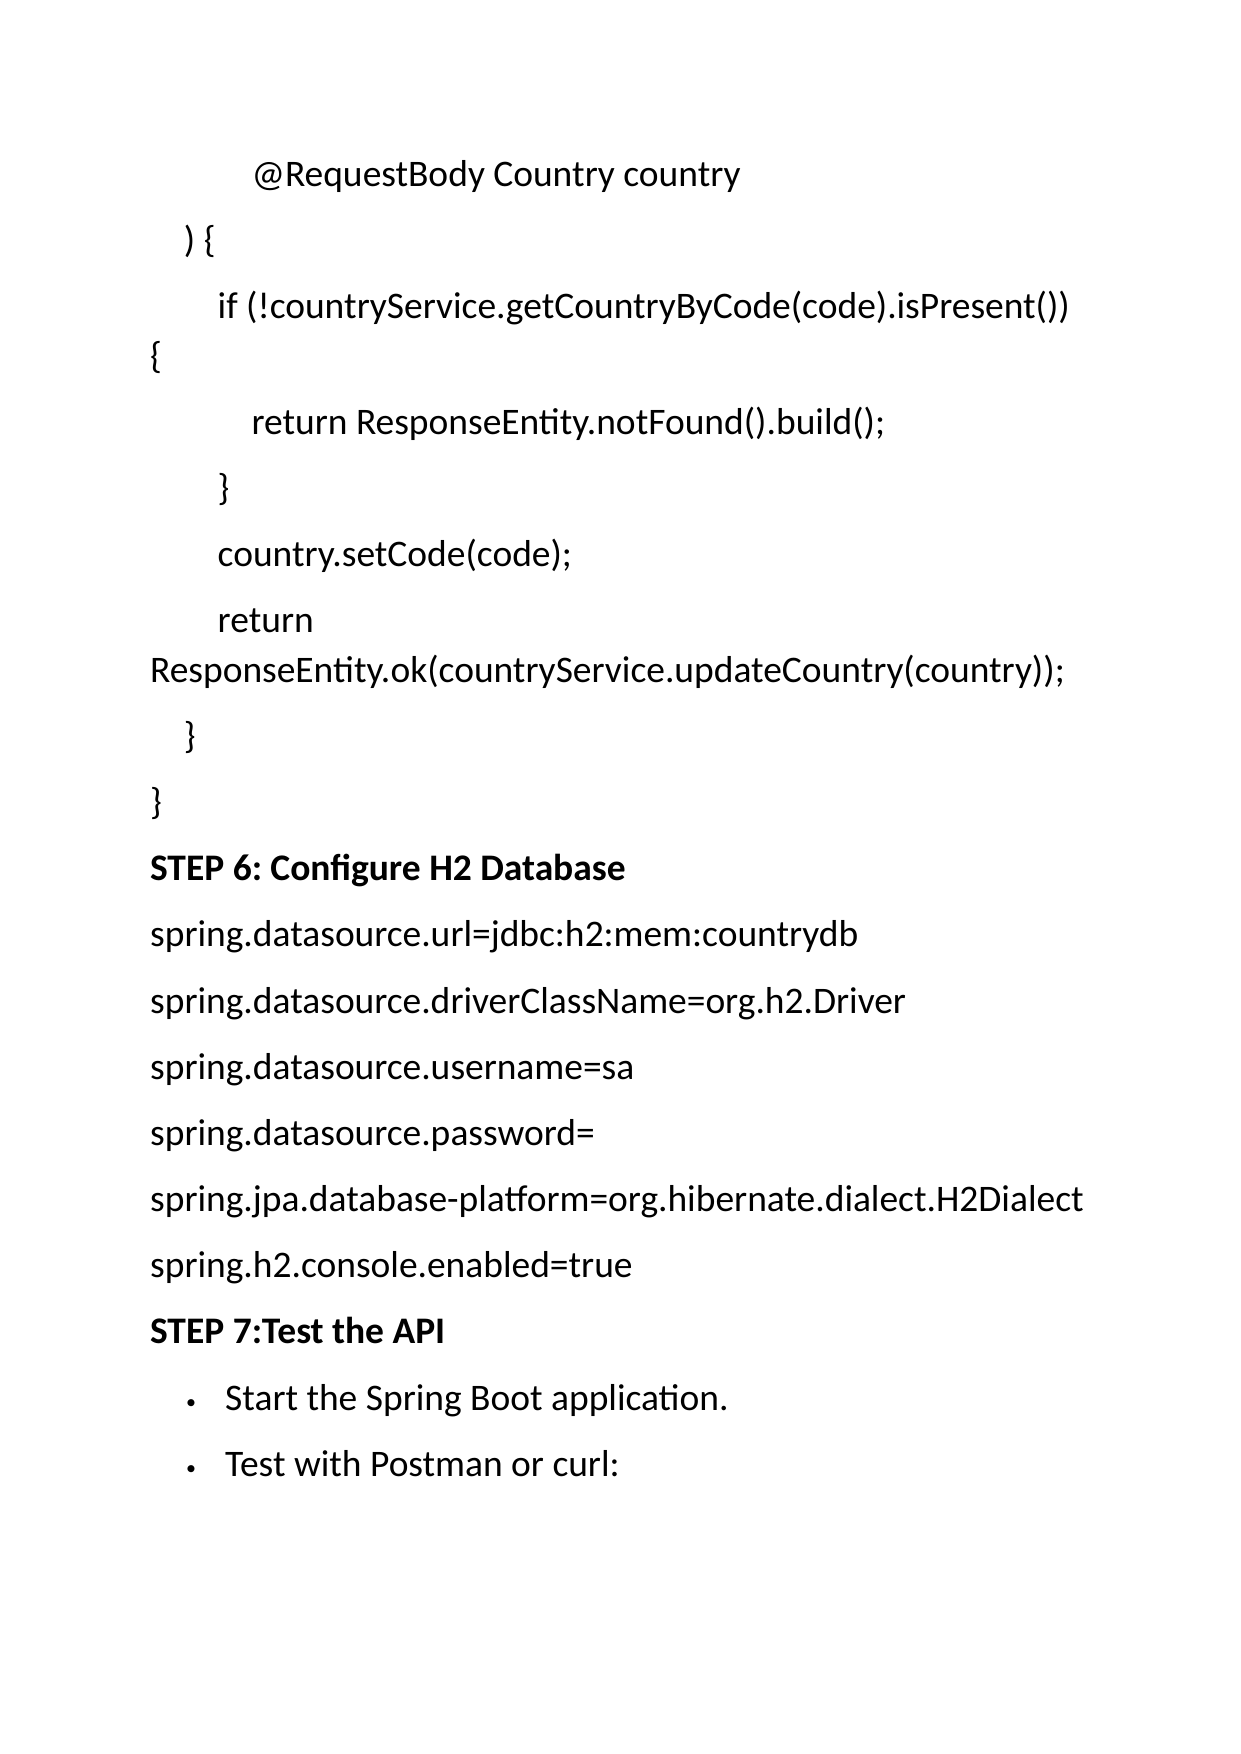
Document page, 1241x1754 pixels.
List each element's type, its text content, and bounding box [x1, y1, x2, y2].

text country.setCode(code); [150, 530, 1090, 576]
text STEP 6: Configure H2 Database [150, 844, 1090, 890]
text } [150, 712, 1090, 758]
text spring.datasource.password= [150, 1109, 1090, 1155]
text } [150, 778, 1090, 824]
text spring.datasource.driverClassName=org.h2.Driver [150, 977, 1090, 1022]
text return ResponseEntity.ok(countryService.updateCountry(country)); [150, 596, 1090, 692]
text @RequestBody Country country [150, 150, 1090, 196]
list Start the Spring Boot application. [187, 1373, 1090, 1419]
text spring.datasource.url=jdbc:h2:mem:countrydb [150, 910, 1090, 956]
text if (!countryService.getCountryByCode(code).isPresent()) { [150, 282, 1090, 378]
text spring.jpa.database-platform=org.hibernate.dialect.H2Dialect [150, 1175, 1090, 1221]
text spring.datasource.username=sa [150, 1043, 1090, 1088]
list Test with Postman or curl: [187, 1439, 1090, 1485]
text ) { [150, 216, 1090, 262]
text } [150, 464, 1090, 510]
text spring.h2.console.enabled=true [150, 1241, 1090, 1287]
text return ResponseEntity.notFound().build(); [150, 398, 1090, 444]
text STEP 7:Test the API [150, 1307, 1090, 1353]
